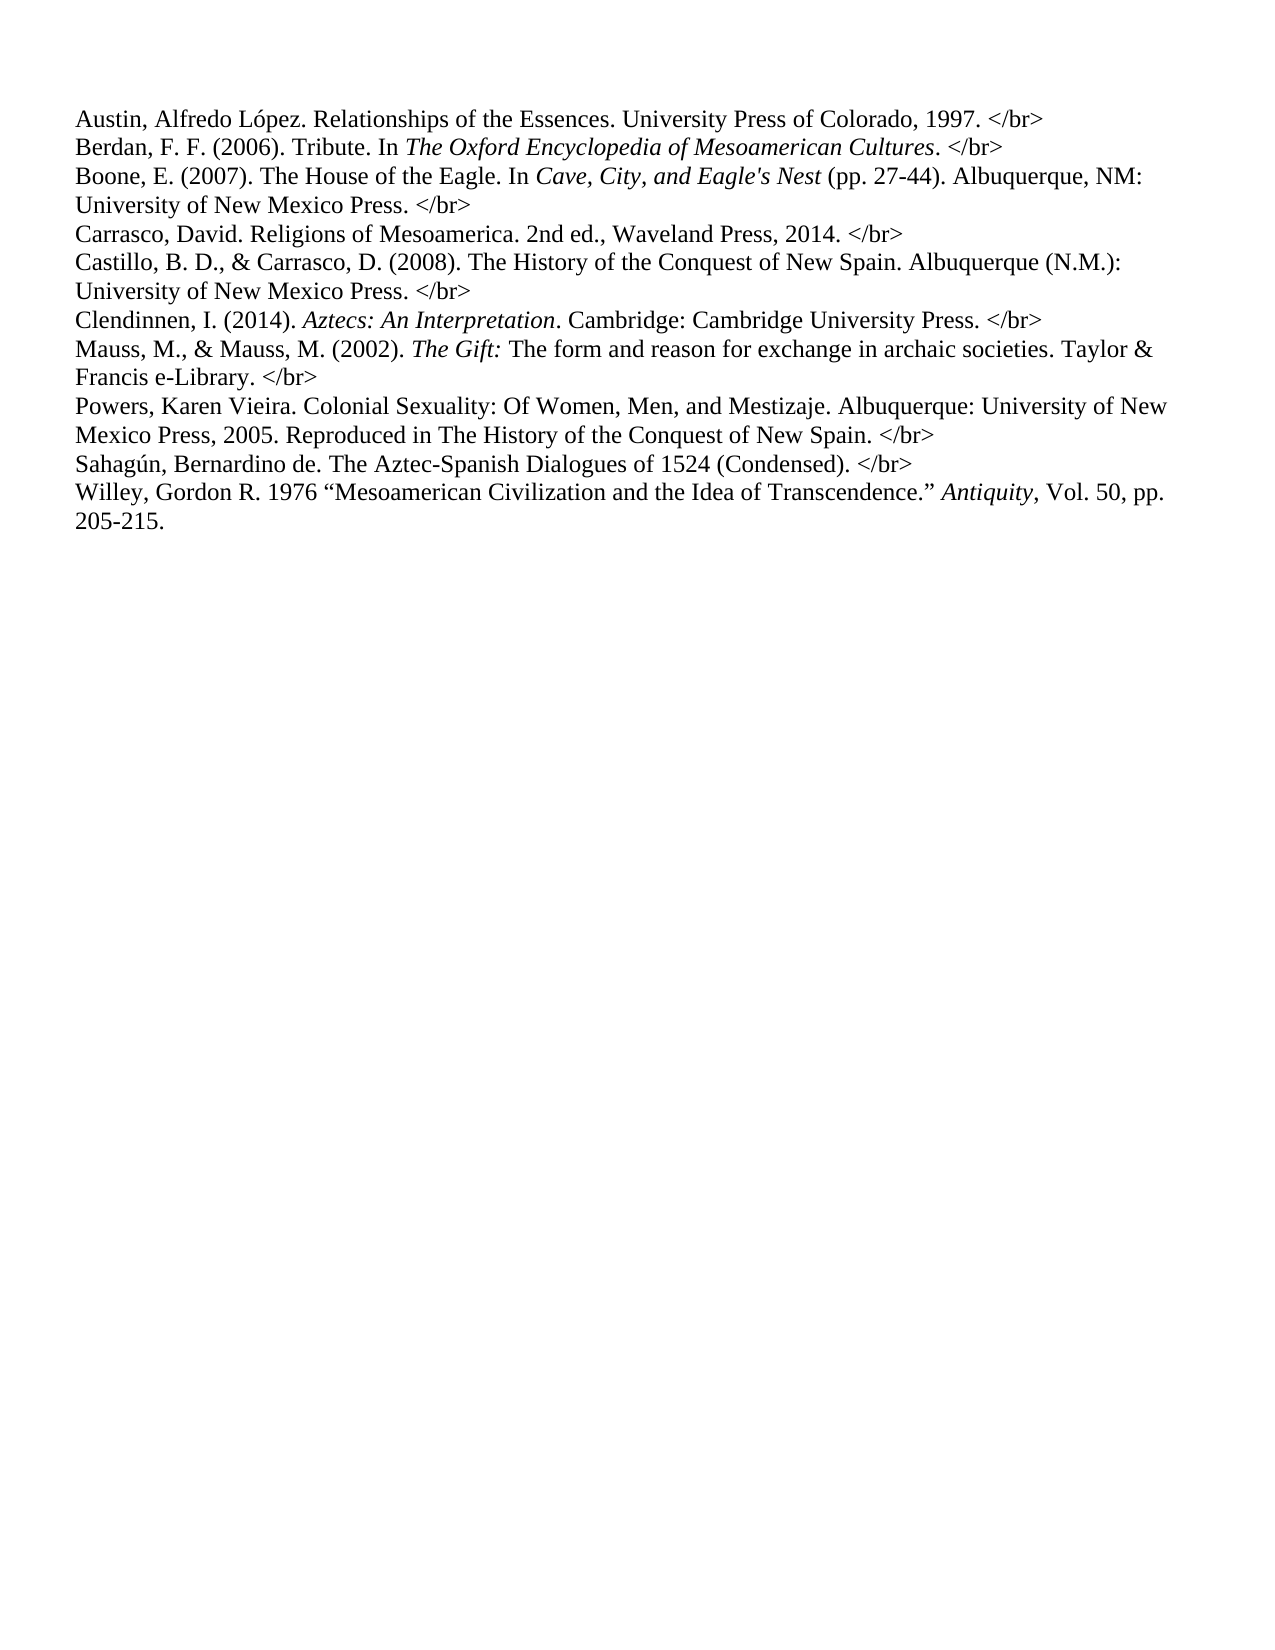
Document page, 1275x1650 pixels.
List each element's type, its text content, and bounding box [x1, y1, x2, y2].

text Berdan, F. F. (2006). Tribute. In The Oxford Encyclopedia of Mesoamerican Cultures. </br> [75, 132, 1200, 161]
text Boone, E. (2007). The House of the Eagle. In Cave, City, and Eagle's Nest (pp. 27-44). Albuquerque, NM: University of New Mexico Press. </br> [75, 161, 1200, 219]
text Sahagún, Bernardino de. The Aztec-Spanish Dialogues of 1524 (Condensed). </br> [75, 449, 1200, 477]
text Powers, Karen Vieira. Colonial Sexuality: Of Women, Men, and Mestizaje. Albuquerque: University of New Mexico Press, 2005. Reproduced in The History of the Conquest of New Spain. </br> [75, 391, 1200, 449]
text Clendinnen, I. (2014). Aztecs: An Interpretation. Cambridge: Cambridge University Press. </br> [75, 305, 1200, 334]
text Austin, Alfredo López. Relationships of the Essences. University Press of Colorado, 1997. </br> [75, 104, 1200, 132]
text Castillo, B. D., & Carrasco, D. (2008). The History of the Conquest of New Spain. Albuquerque (N.M.): University of New Mexico Press. </br> [75, 247, 1200, 305]
text Mauss, M., & Mauss, M. (2002). The Gift: The form and reason for exchange in archaic societies. Taylor & Francis e-Library. </br> [75, 334, 1200, 391]
text Willey, Gordon R. 1976 “Mesoamerican Civilization and the Idea of Transcendence.” Antiquity, Vol. 50, pp. 205-215. [75, 477, 1200, 535]
text Carrasco, David. Religions of Mesoamerica. 2nd ed., Waveland Press, 2014. </br> [75, 219, 1200, 247]
